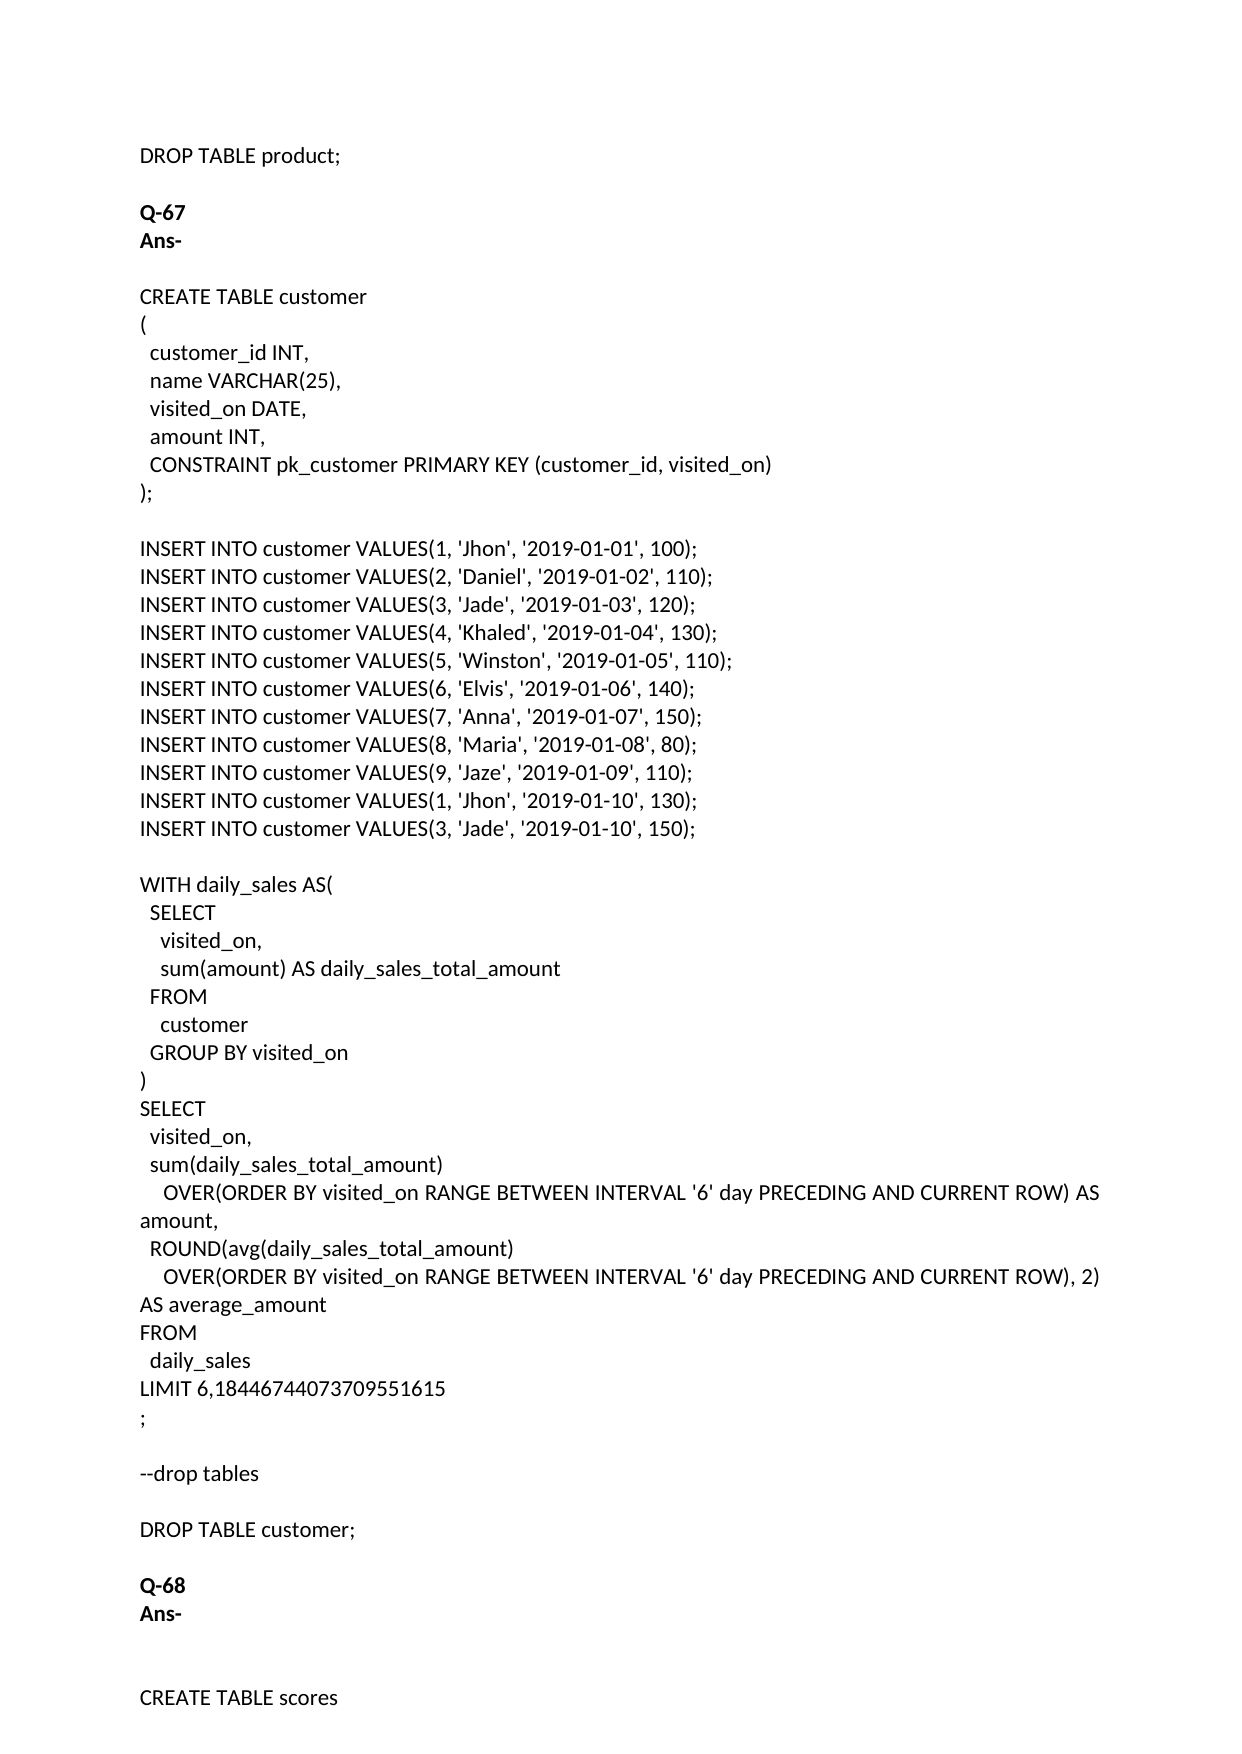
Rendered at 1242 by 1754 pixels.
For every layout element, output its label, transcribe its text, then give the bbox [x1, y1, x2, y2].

text customer_id INT, [139, 338, 1102, 366]
text INSERT INTO customer VALUES(9, 'Jaze', '2019-01-09', 110); [139, 758, 1102, 786]
text sum(daily_sales_total_amount) [139, 1150, 1102, 1178]
text INSERT INTO customer VALUES(7, 'Anna', '2019-01-07', 150); [139, 702, 1102, 730]
text name VARCHAR(25), [139, 366, 1102, 394]
text DROP TABLE product; [139, 142, 1102, 170]
text OVER(ORDER BY visited_on RANGE BETWEEN INTERVAL '6' day PRECEDING AND CURRENT ROW), 2) AS average_amount [139, 1262, 1102, 1318]
text INSERT INTO customer VALUES(4, 'Khaled', '2019-01-04', 130); [139, 618, 1102, 646]
text CREATE TABLE scores [139, 1683, 1102, 1711]
text CREATE TABLE customer [139, 282, 1102, 310]
text GROUP BY visited_on [139, 1038, 1102, 1066]
text WITH daily_sales AS( [139, 870, 1102, 898]
text INSERT INTO customer VALUES(1, 'Jhon', '2019-01-10', 130); [139, 786, 1102, 814]
text Ans- [139, 226, 1102, 254]
text INSERT INTO customer VALUES(2, 'Daniel', '2019-01-02', 110); [139, 562, 1102, 590]
text DROP TABLE customer; [139, 1515, 1102, 1543]
text visited_on, [139, 1122, 1102, 1150]
text CONSTRAINT pk_customer PRIMARY KEY (customer_id, visited_on) [139, 450, 1102, 478]
text FROM [139, 1318, 1102, 1347]
text SELECT [139, 1094, 1102, 1122]
text ( [139, 310, 1102, 338]
text Q-68 [139, 1571, 1102, 1599]
text ; [139, 1403, 1102, 1431]
text INSERT INTO customer VALUES(8, 'Maria', '2019-01-08', 80); [139, 730, 1102, 758]
text sum(amount) AS daily_sales_total_amount [139, 954, 1102, 982]
text visited_on DATE, [139, 394, 1102, 422]
text LIMIT 6,18446744073709551615 [139, 1374, 1102, 1403]
text SELECT [139, 898, 1102, 926]
text Ans- [139, 1599, 1102, 1627]
text amount INT, [139, 422, 1102, 450]
text FROM [139, 982, 1102, 1010]
text ); [139, 478, 1102, 506]
text INSERT INTO customer VALUES(5, 'Winston', '2019-01-05', 110); [139, 646, 1102, 674]
text ) [139, 1066, 1102, 1094]
text OVER(ORDER BY visited_on RANGE BETWEEN INTERVAL '6' day PRECEDING AND CURRENT ROW) AS amount, [139, 1178, 1102, 1234]
text visited_on, [139, 926, 1102, 954]
text INSERT INTO customer VALUES(3, 'Jade', '2019-01-03', 120); [139, 590, 1102, 618]
text INSERT INTO customer VALUES(1, 'Jhon', '2019-01-01', 100); [139, 534, 1102, 562]
text Q-67 [139, 198, 1102, 226]
text INSERT INTO customer VALUES(3, 'Jade', '2019-01-10', 150); [139, 814, 1102, 842]
text ROUND(avg(daily_sales_total_amount) [139, 1234, 1102, 1262]
text customer [139, 1010, 1102, 1038]
text INSERT INTO customer VALUES(6, 'Elvis', '2019-01-06', 140); [139, 674, 1102, 702]
text --drop tables [139, 1459, 1102, 1487]
text daily_sales [139, 1347, 1102, 1374]
